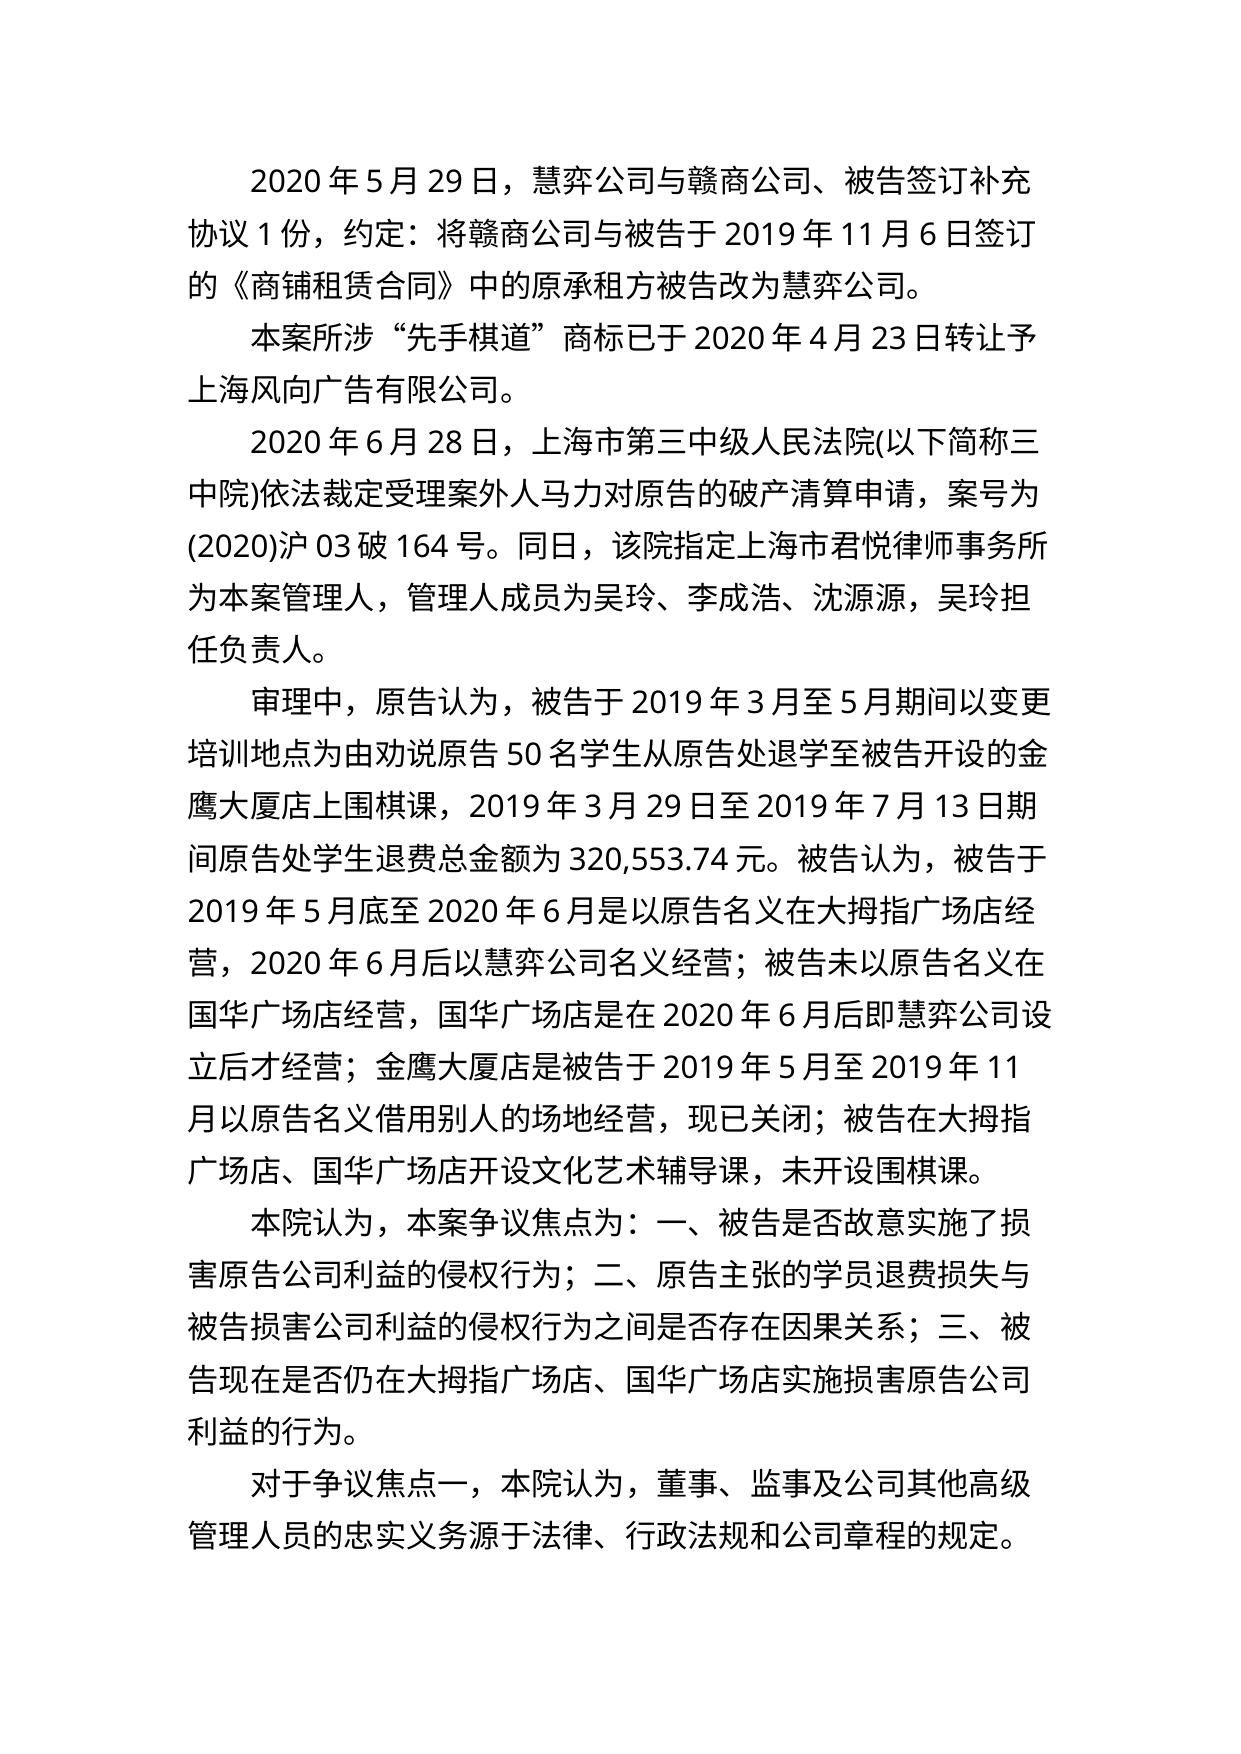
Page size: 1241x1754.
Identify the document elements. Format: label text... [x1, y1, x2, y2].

text 2020年6月28日，上海市第三中级人民法院(以下简称三中院)依法裁定受理案外人马力对原告的破产清算申请，案号为(2020)沪03破164号。同日，该院指定上海市君悦律师事务所为本案管理人，管理人成员为吴玲、李成浩、沈源源，吴玲担任负责人。 [187, 410, 1053, 671]
text 本院认为，本案争议焦点为：一、被告是否故意实施了损害原告公司利益的侵权行为；二、原告主张的学员退费损失与被告损害公司利益的侵权行为之间是否存在因果关系；三、被告现在是否仍在大拇指广场店、国华广场店实施损害原告公司利益的行为。 [187, 1192, 1053, 1452]
text 2020年5月29日，慧弈公司与赣商公司、被告签订补充协议1份，约定：将赣商公司与被告于2019年11月6日签订的《商铺租赁合同》中的原承租方被告改为慧弈公司。 [187, 150, 1053, 306]
text 审理中，原告认为，被告于2019年3月至5月期间以变更培训地点为由劝说原告50名学生从原告处退学至被告开设的金鹰大厦店上围棋课，2019年3月29日至2019年7月13日期间原告处学生退费总金额为320,553.74元。被告认为，被告于2019年5月底至2020年6月是以原告名义在大拇指广场店经营，2020年6月后以慧弈公司名义经营；被告未以原告名义在国华广场店经营，国华广场店是在2020年6月后即慧弈公司设立后才经营；金鹰大厦店是被告于2019年5月至2019年11月以原告名义借用别人的场地经营，现已关闭；被告在大拇指广场店、国华广场店开设文化艺术辅导课，未开设围棋课。 [187, 671, 1053, 1192]
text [187, 1452, 1053, 1556]
text 本案所涉“先手棋道”商标已于2020年4月23日转让予上海风向广告有限公司。 [187, 306, 1053, 410]
